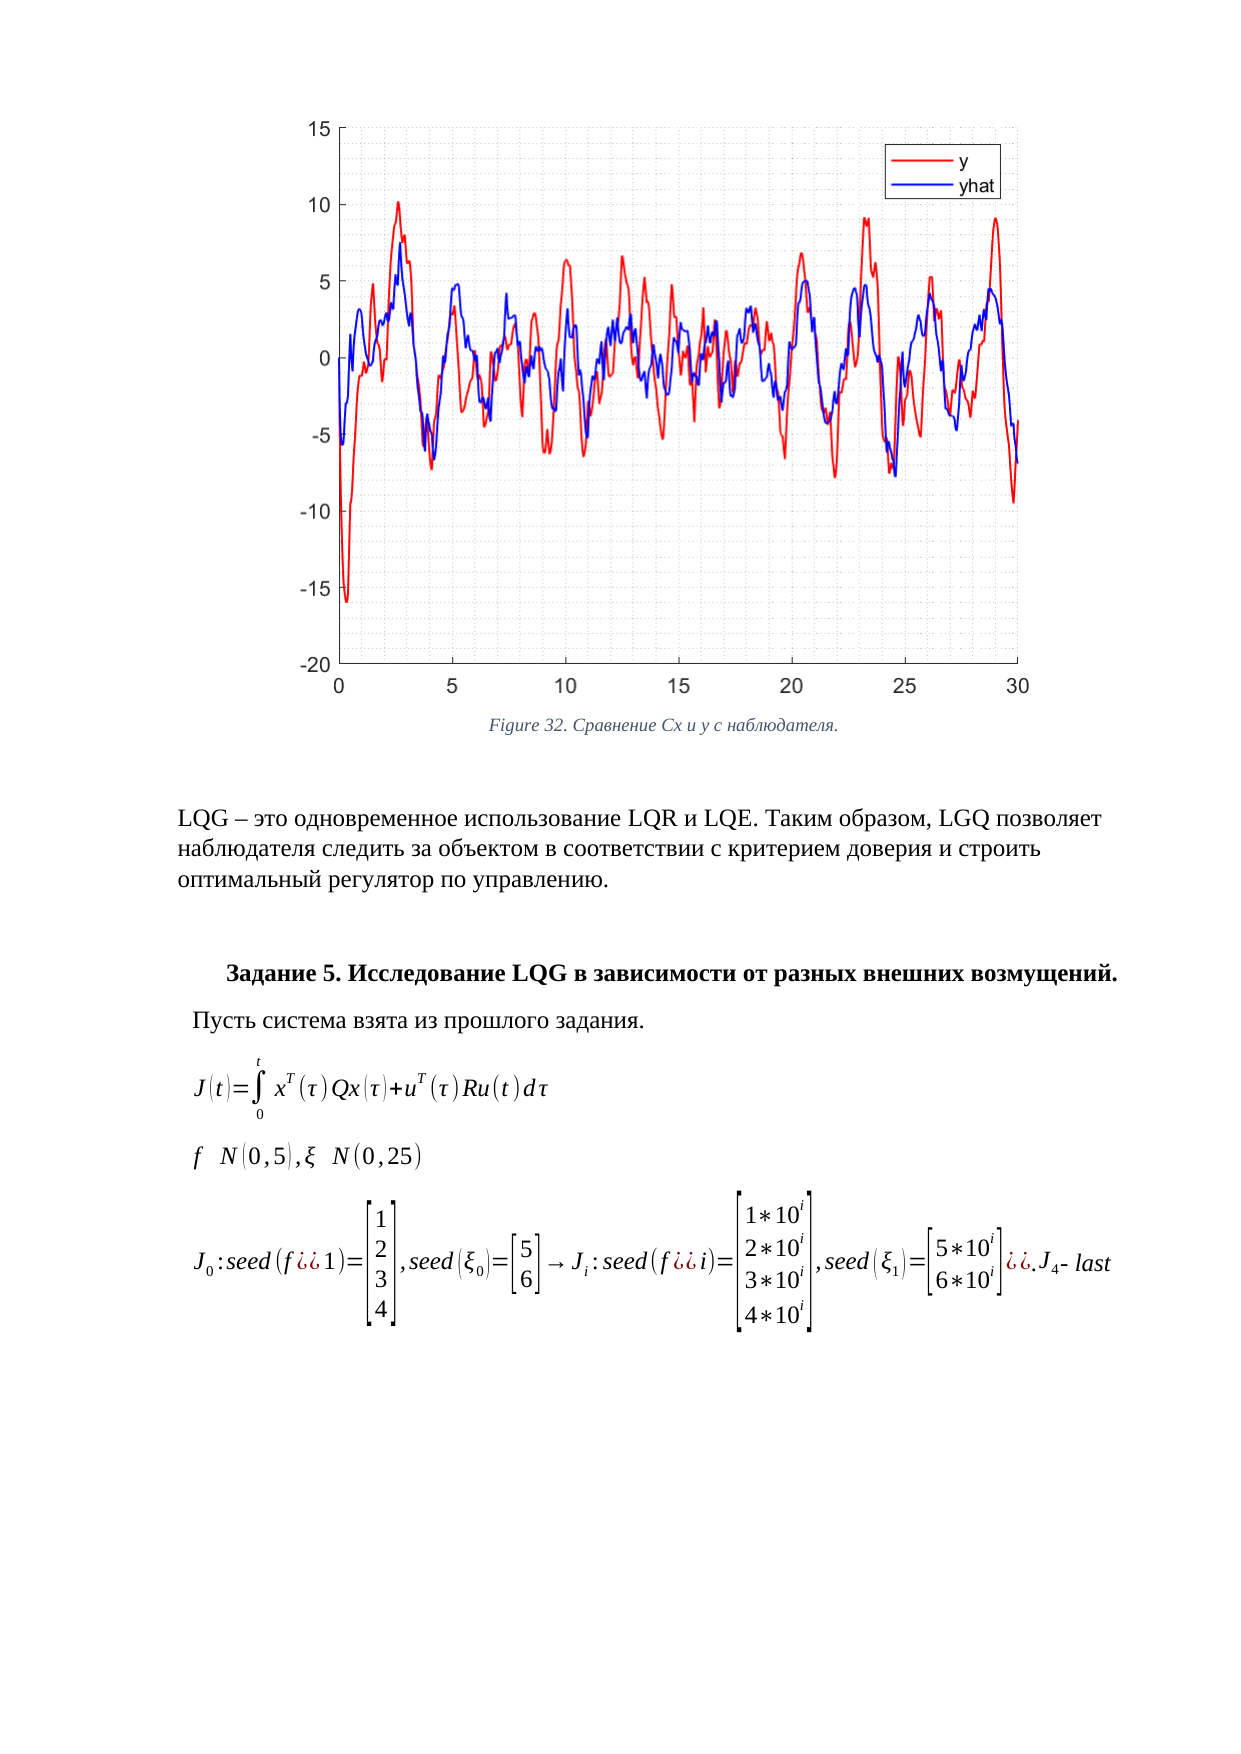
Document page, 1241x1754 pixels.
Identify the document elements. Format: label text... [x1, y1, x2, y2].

text Задание 5. Исследование LQG в зависимости от разных внешних возмущений. [192, 958, 1152, 987]
text .- last [192, 1190, 1152, 1334]
text LQG – это одновременное использование LQR и LQE. Таким образом, LGQ позволяет наблюдателя следить за объектом в соответствии с критерием доверия и строить оптимальный регулятор по управлению. [177, 803, 1152, 892]
picture [298, 118, 1031, 696]
text Пусть система взята из прошлого задания. [192, 1005, 1152, 1034]
text Figure 32. Сравнение Cx и y с наблюдателя. [177, 713, 1152, 735]
